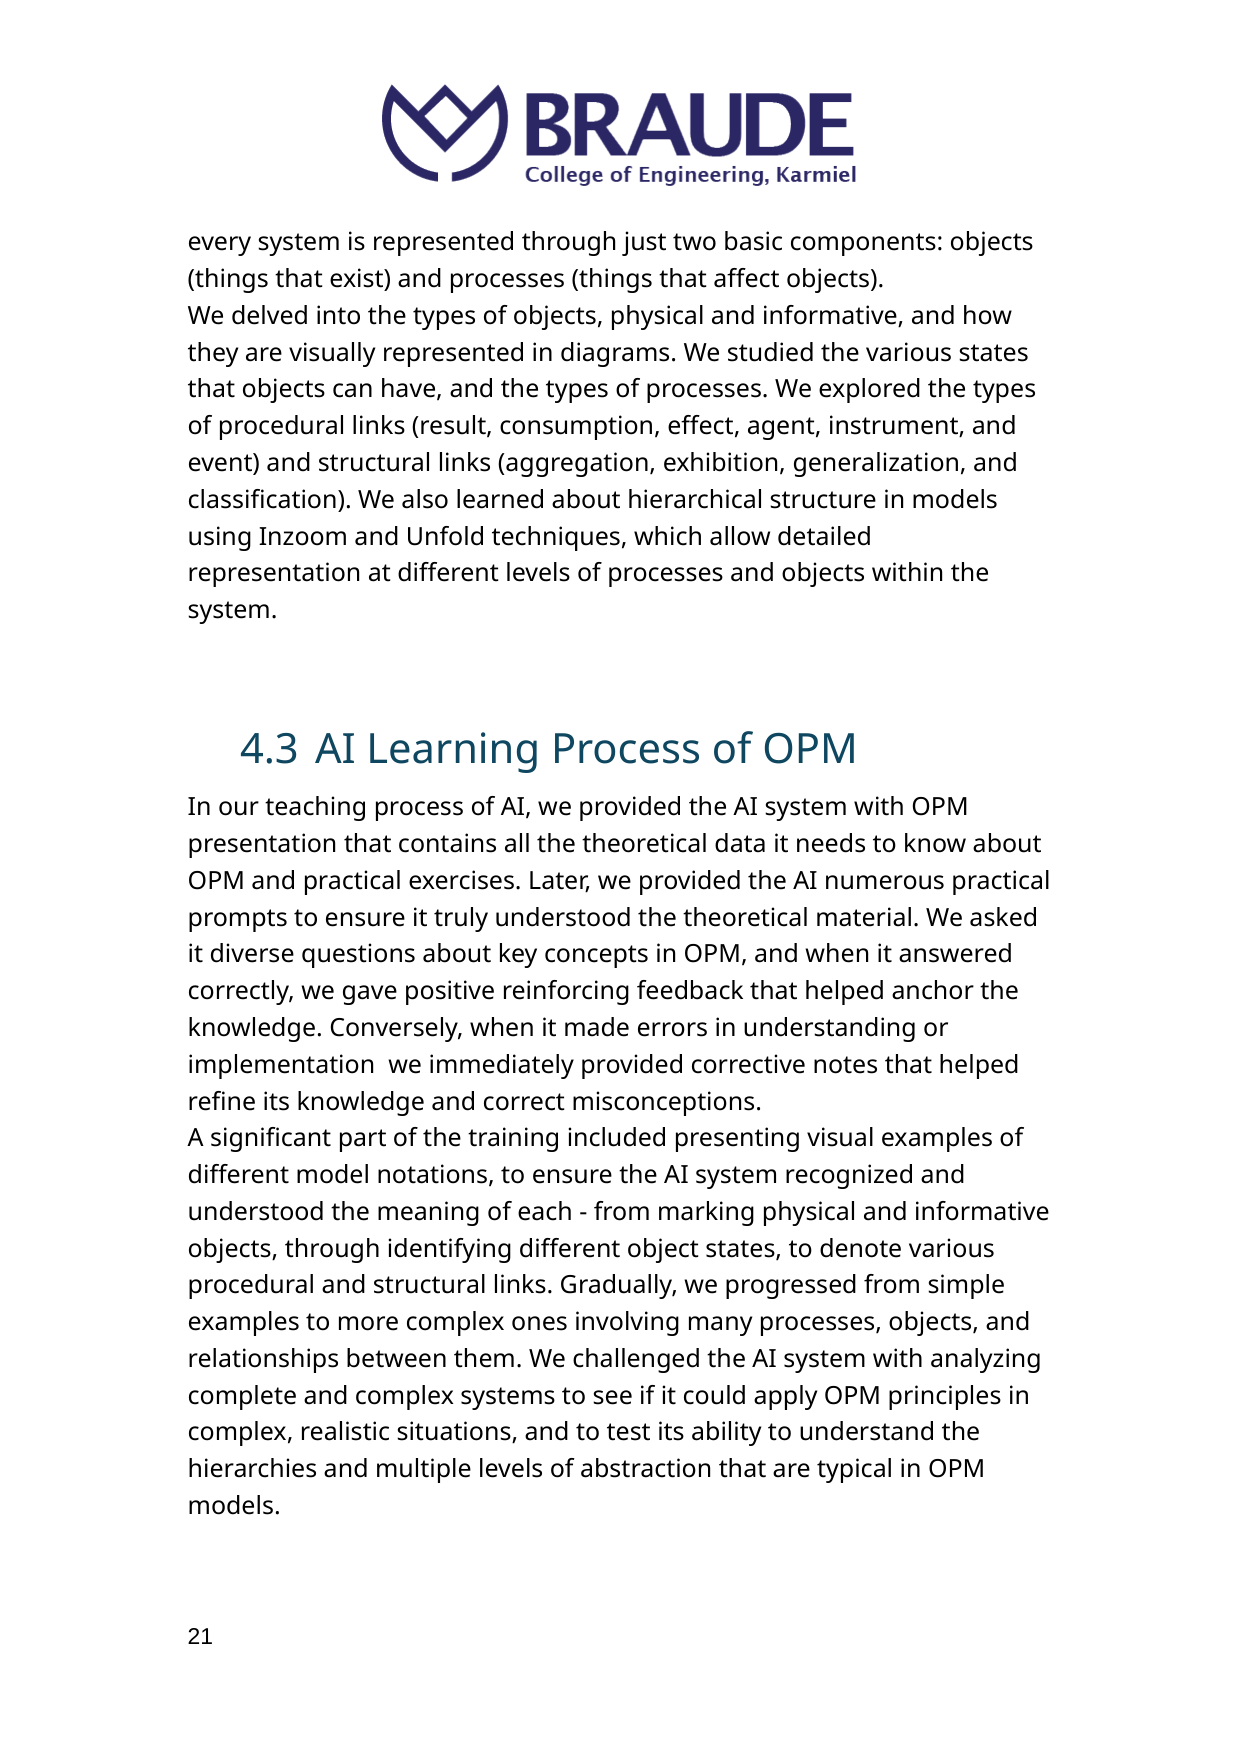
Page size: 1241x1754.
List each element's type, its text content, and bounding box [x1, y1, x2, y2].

subtitle AI Learning Process of OPM [240, 719, 1053, 776]
picture [368, 73, 871, 193]
text In our teaching process of AI, we provided the AI system with OPM presentation that contains all the theoretical data it needs to know about OPM and practical exercises. Later, we provided the AI numerous practical prompts to ensure it truly understood the theoretical material. We asked it diverse questions about key concepts in OPM, and when it answered correctly, we gave positive reinforcing feedback that helped anchor the knowledge. Conversely, when it made errors in understanding or implementation we immediately provided corrective notes that helped refine its knowledge and correct misconceptions. A significant part of the training included presenting visual examples of different model notations, to ensure the AI system recognized and understood the meaning of each - from marking physical and informative objects, through identifying different object states, to denote various procedural and structural links. Gradually, we progressed from simple examples to more complex ones involving many processes, objects, and relationships between them. We challenged the AI system with analyzing complete and complex systems to see if it could apply OPM principles in complex, realistic situations, and to test its ability to understand the hierarchies and multiple levels of abstraction that are typical in OPM models. [187, 789, 1053, 1522]
